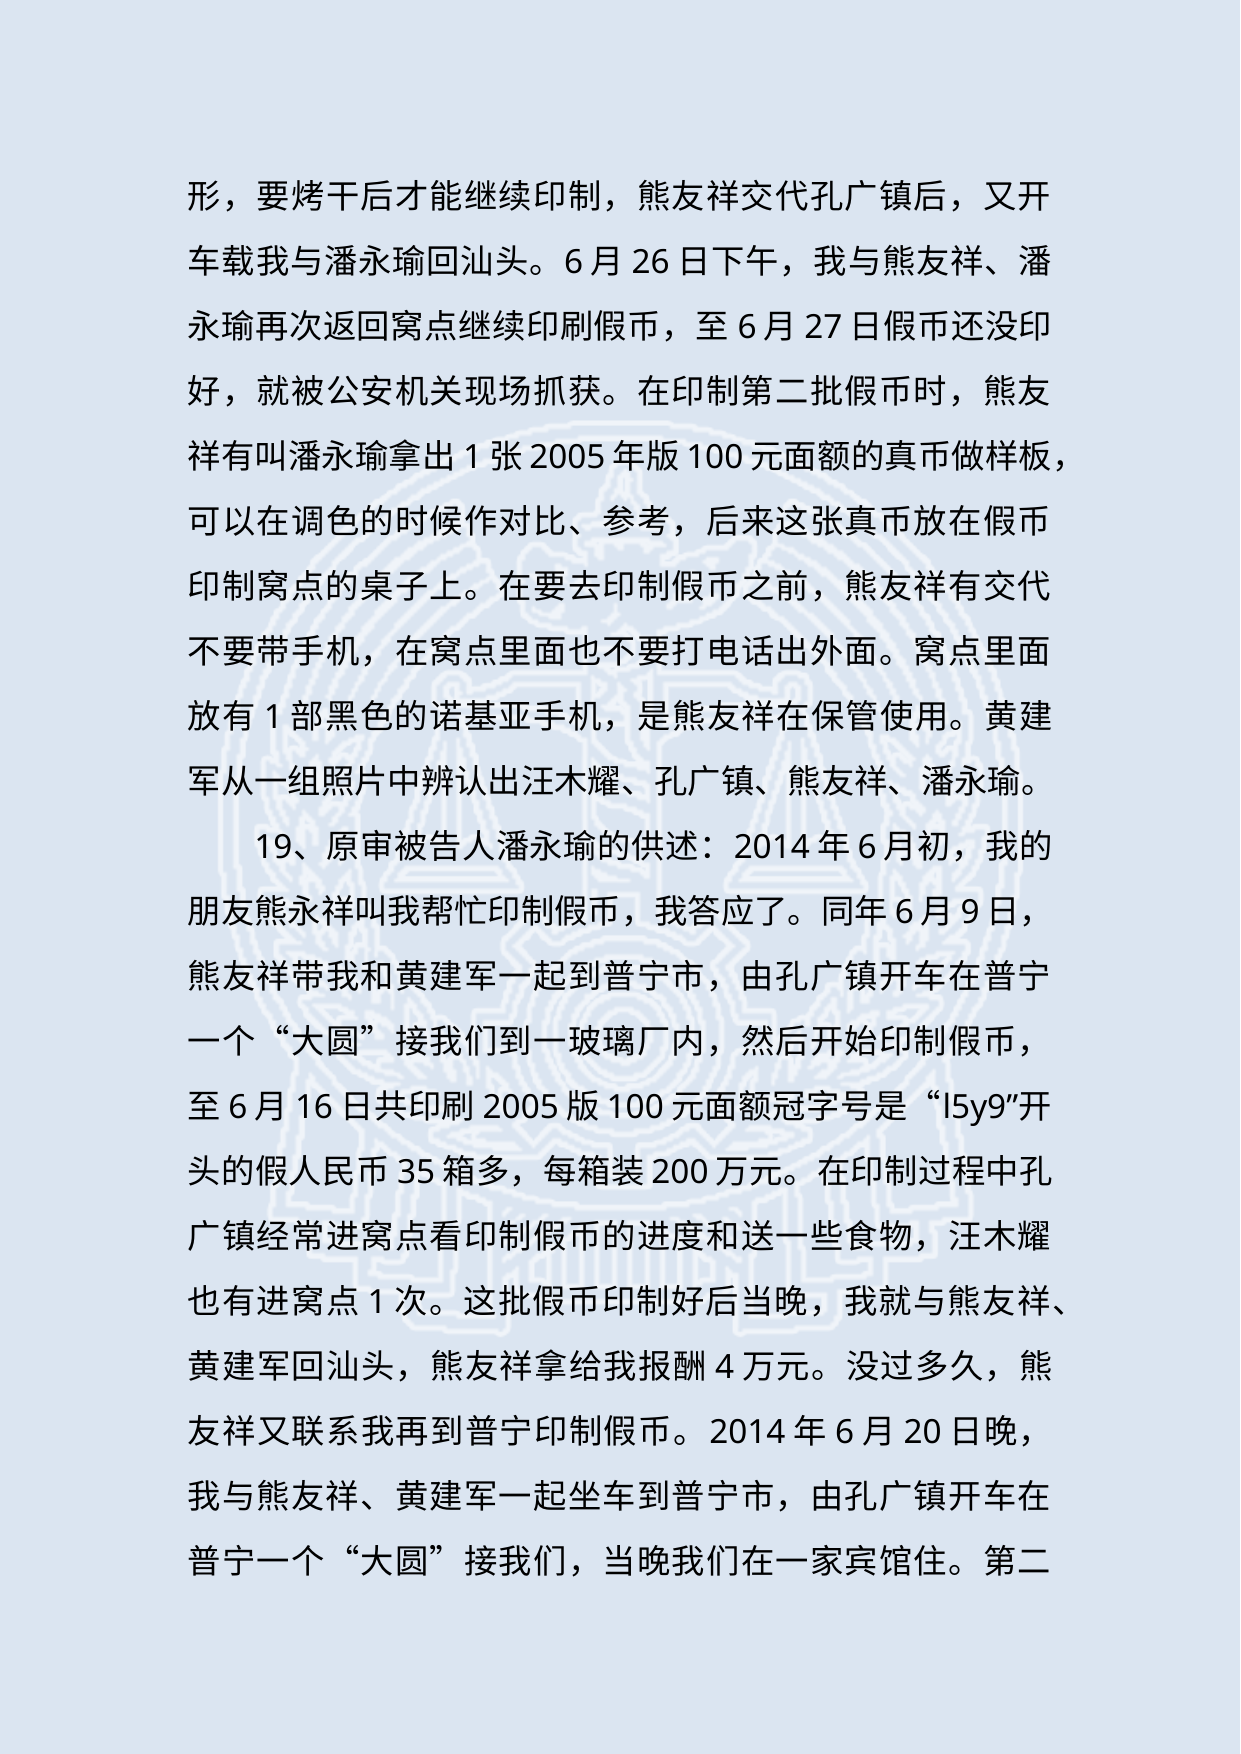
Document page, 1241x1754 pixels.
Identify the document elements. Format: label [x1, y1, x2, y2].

text [187, 162, 1053, 812]
text [187, 812, 1053, 1592]
